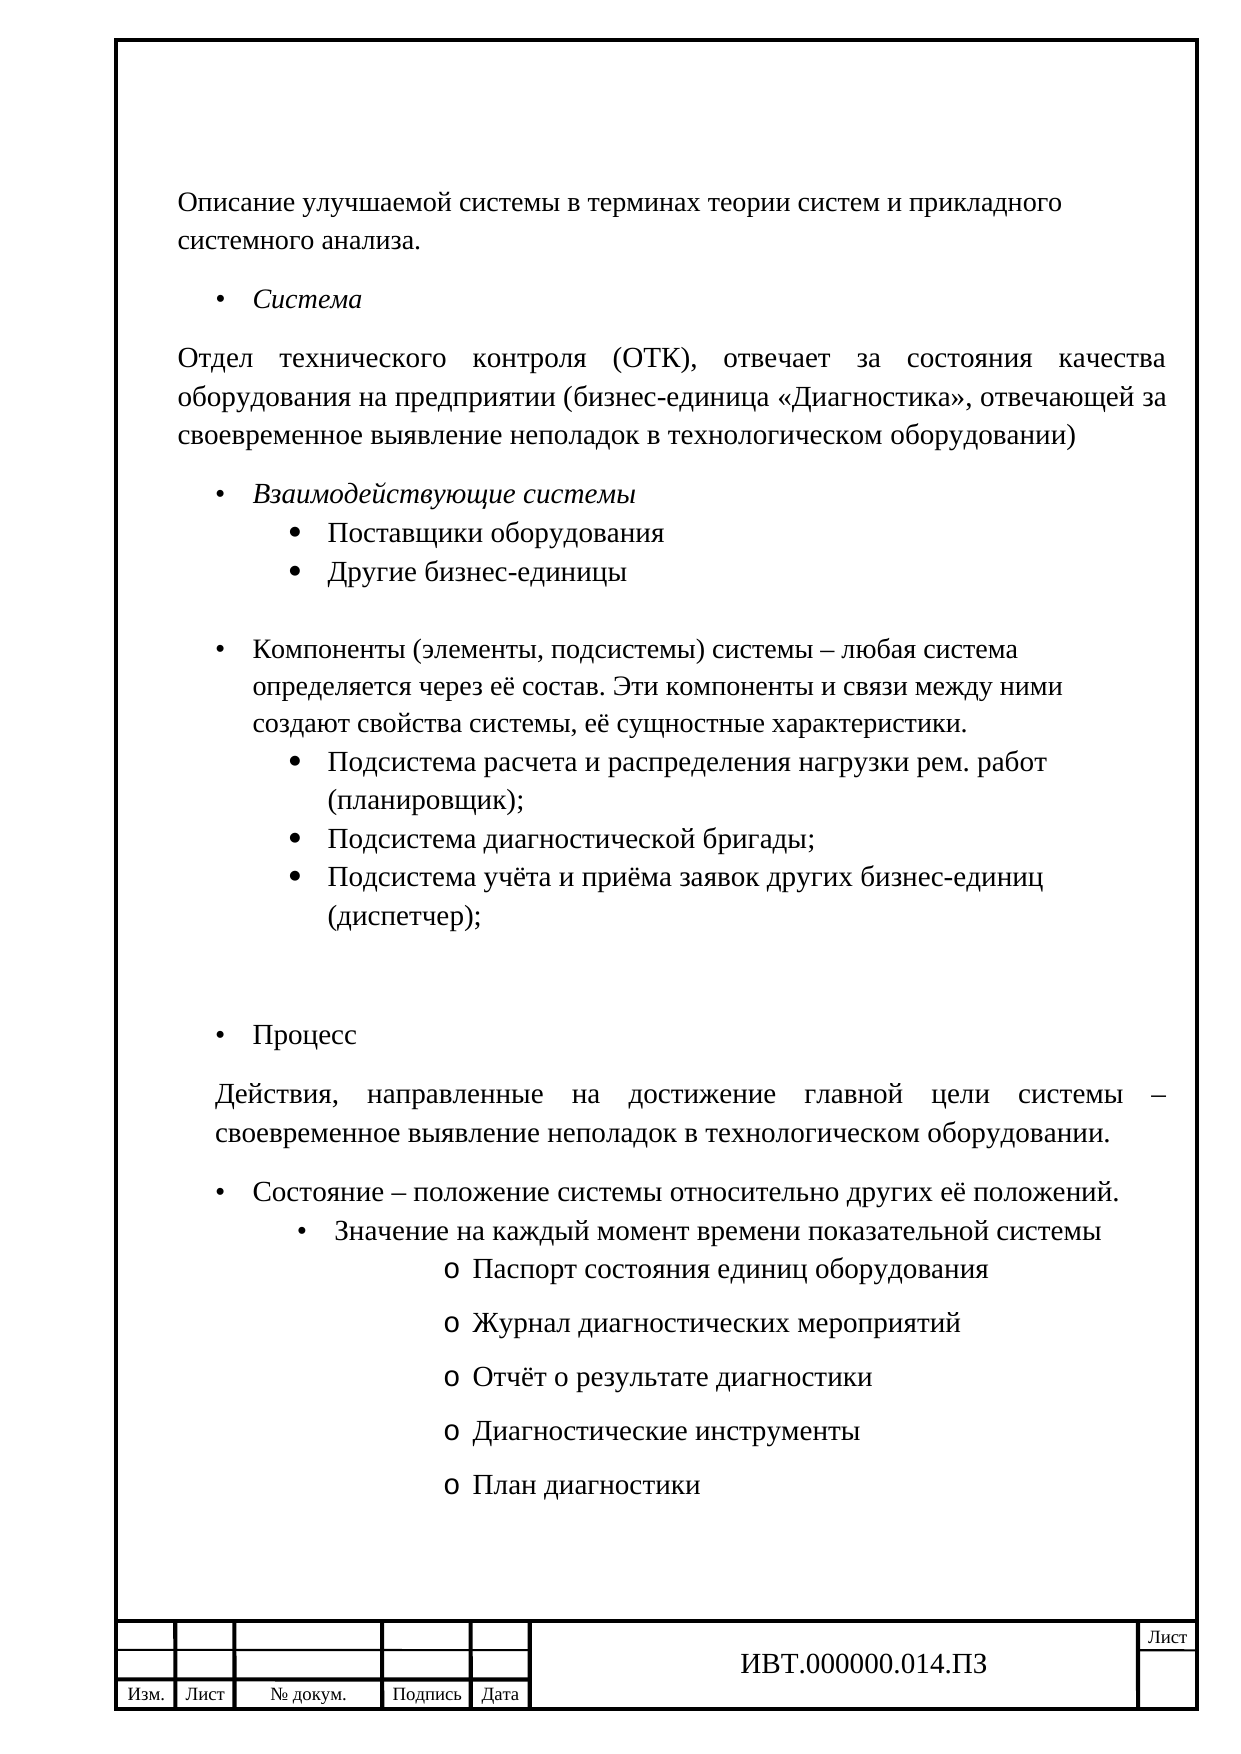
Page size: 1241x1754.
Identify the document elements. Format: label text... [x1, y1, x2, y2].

list Компоненты (элементы, подсистемы) системы – любая система определяется через её состав. Эти компоненты и связи между ними создают свойства системы, её сущностные характеристики. [215, 631, 1167, 739]
text Описание улучшаемой системы в терминах теории систем и прикладного системного анализа. [177, 186, 1167, 255]
text Отдел технического контроля (ОТК), отвечает за состояния качества оборудования на предприятии (бизнес-единица «Диагностика», отвечающей за своевременное выявление неполадок в технологическом оборудовании) [177, 340, 1167, 451]
list Подсистема учёта и приёма заявок других бизнес-единиц (диспетчер); [290, 859, 1167, 932]
list Система [215, 281, 1167, 314]
list План диагностики [443, 1467, 1167, 1503]
text Действия, направленные на достижение главной цели системы – своевременное выявление неполадок в технологическом оборудовании. [215, 1076, 1167, 1148]
list Подсистема расчета и распределения нагрузки рем. работ (планировщик); [290, 744, 1167, 816]
list Состояние – положение системы относительно других её положений. [215, 1174, 1167, 1208]
list Другие бизнес-единицы [290, 554, 1167, 587]
list Диагностические инструменты [443, 1413, 1167, 1449]
list Взаимодействующие системы [215, 477, 1167, 510]
list Поставщики оборудования [290, 515, 1167, 549]
list Значение на каждый момент времени показательной системы [297, 1213, 1167, 1246]
list Паспорт состояния единиц оборудования [443, 1251, 1167, 1287]
list Отчёт о результате диагностики [443, 1359, 1167, 1395]
list Подсистема диагностической бригады; [290, 821, 1167, 854]
list Процесс [215, 1017, 1167, 1050]
list Журнал диагностических мероприятий [443, 1305, 1167, 1341]
